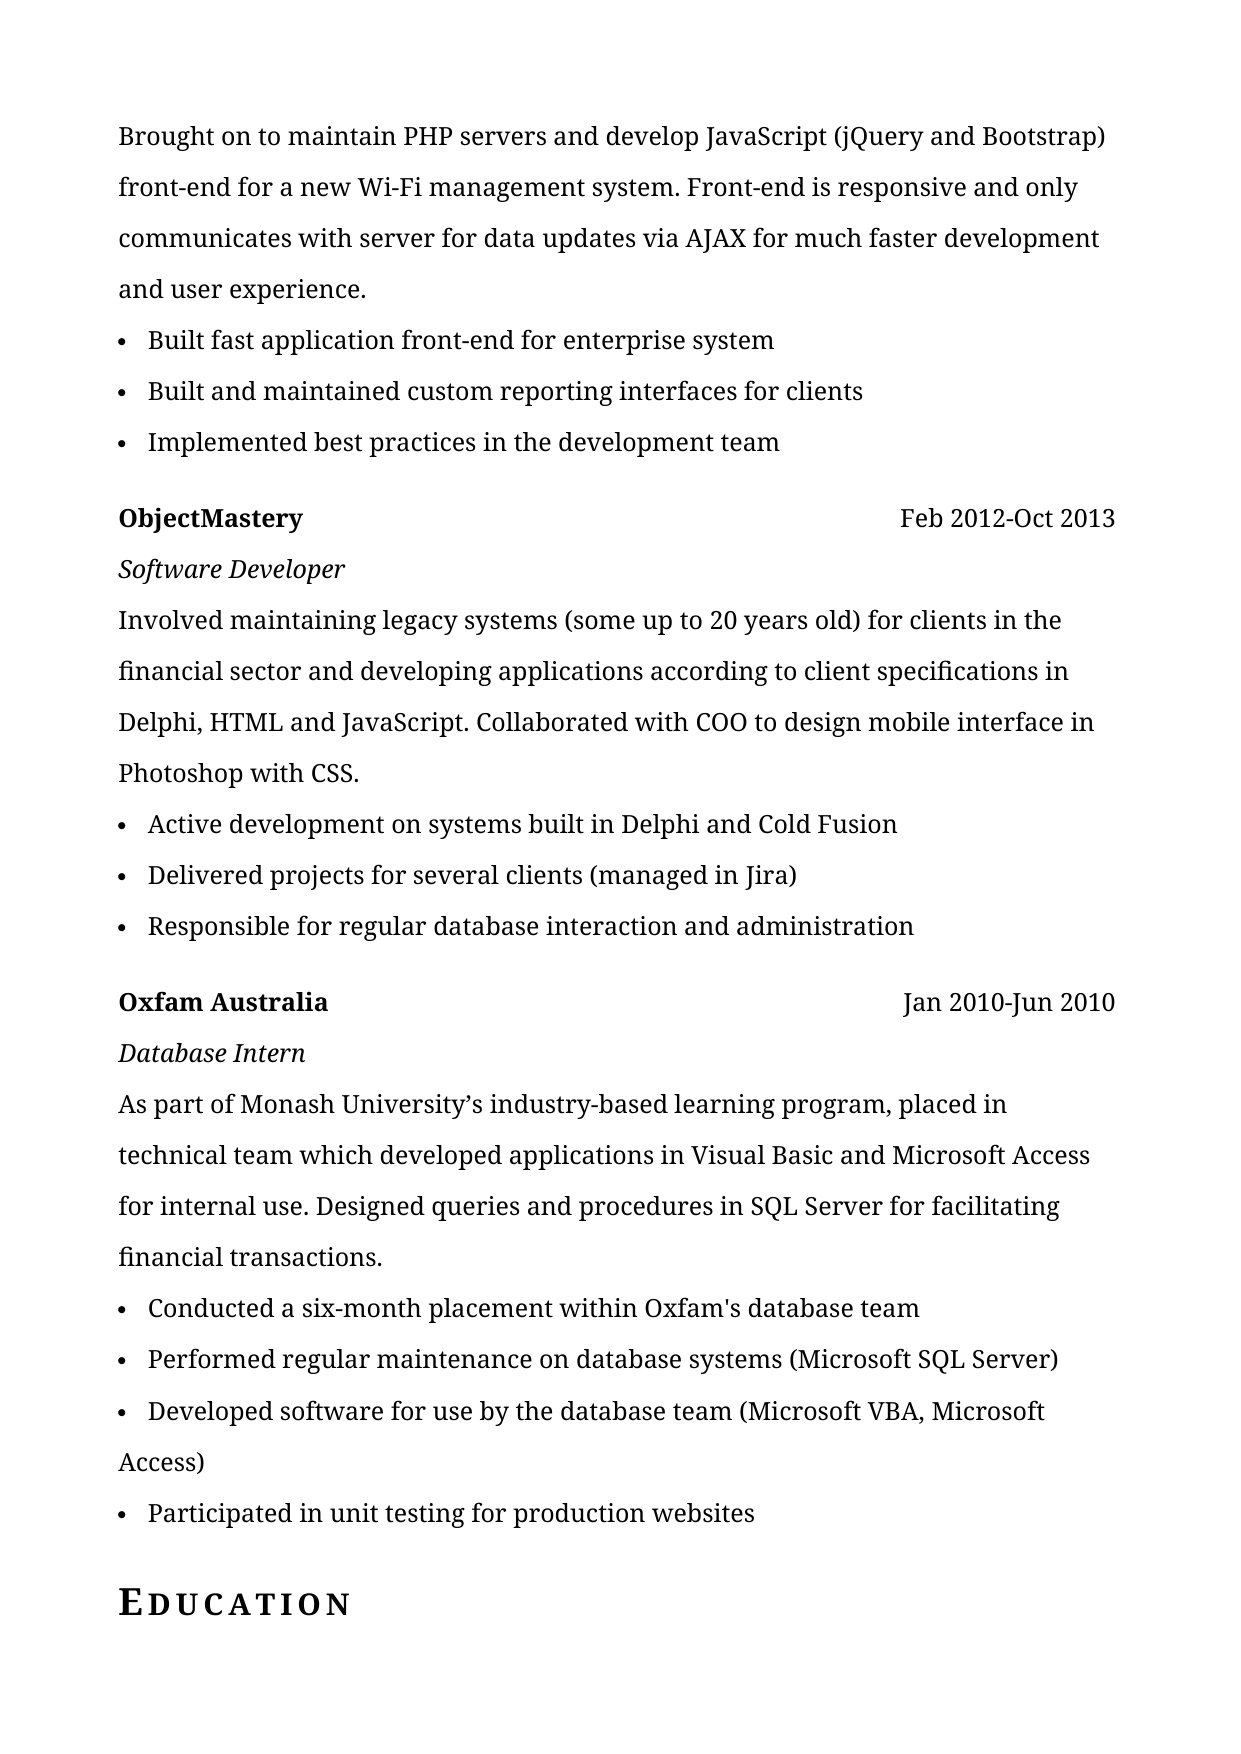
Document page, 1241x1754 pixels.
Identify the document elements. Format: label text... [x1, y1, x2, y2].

list Delivered projects for several clients (managed in Jira) [118, 858, 1122, 892]
text ObjectMastery Feb 2012-Oct 2013 Software Developer [118, 501, 1122, 586]
list Active development on systems built in Delphi and Cold Fusion [118, 807, 1122, 841]
list Performed regular maintenance on database systems (Microsoft SQL Server) [118, 1342, 1122, 1376]
list Built fast application front-end for enterprise system [118, 322, 1122, 356]
list Implemented best practices in the development team [118, 424, 1122, 458]
list Responsible for regular database interaction and administration [118, 909, 1122, 943]
list Conducted a six-month placement within Oxfam's database team [118, 1291, 1122, 1325]
text Involved maintaining legacy systems (some up to 20 years old) for clients in the financial sector and developing applications according to client specifications in Delphi, HTML and JavaScript. Collaborated with COO to design mobile interface in Photoshop with CSS. [118, 603, 1122, 790]
list Participated in unit testing for production websites [118, 1495, 1122, 1529]
list Developed software for use by the database team (Microsoft VBA, Microsoft Access) [118, 1393, 1122, 1478]
subtitle Education [118, 1576, 1122, 1627]
list Built and maintained custom reporting interfaces for clients [118, 373, 1122, 407]
text Oxfam Australia Jan 2010-Jun 2010 Database Intern [118, 985, 1122, 1070]
